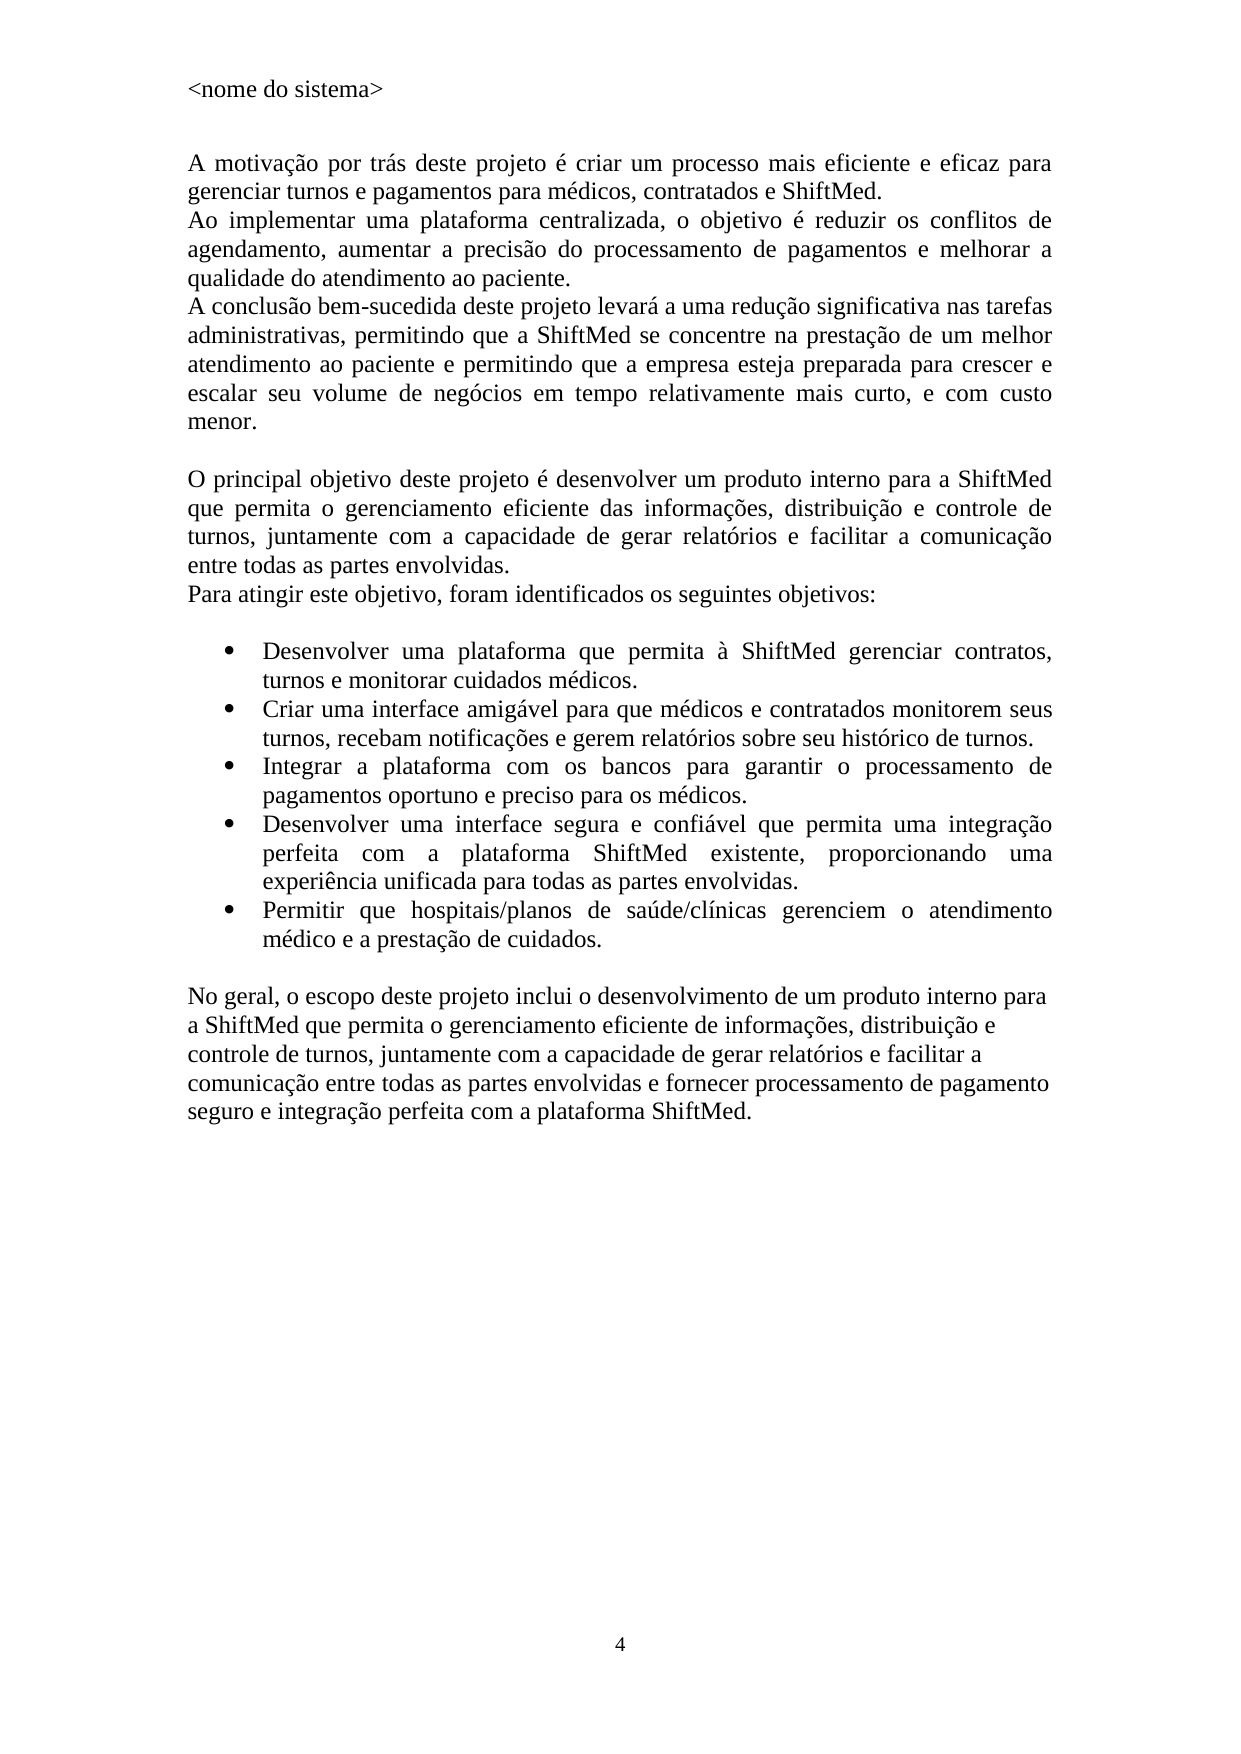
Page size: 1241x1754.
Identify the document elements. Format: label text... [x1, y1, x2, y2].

list Integrar a plataforma com os bancos para garantir o processamento de pagamentos oportuno e preciso para os médicos. [225, 751, 1053, 809]
text A conclusão bem-sucedida deste projeto levará a uma redução significativa nas tarefas administrativas, permitindo que a ShiftMed se concentre na prestação de um melhor atendimento ao paciente e permitindo que a empresa esteja preparada para crescer e escalar seu volume de negócios em tempo relativamente mais curto, e com custo menor. [187, 291, 1053, 435]
text A motivação por trás deste projeto é criar um processo mais eficiente e eficaz para gerenciar turnos e pagamentos para médicos, contratados e ShiftMed. [187, 148, 1053, 205]
list Desenvolver uma plataforma que permita à ShiftMed gerenciar contratos, turnos e monitorar cuidados médicos. [225, 636, 1053, 694]
text O principal objetivo deste projeto é desenvolver um produto interno para a ShiftMed que permita o gerenciamento eficiente das informações, distribuição e controle de turnos, juntamente com a capacidade de gerar relatórios e facilitar a comunicação entre todas as partes envolvidas. [187, 464, 1053, 579]
list Desenvolver uma interface segura e confiável que permita uma integração perfeita com a plataforma ShiftMed existente, proporcionando uma experiência unificada para todas as partes envolvidas. [225, 809, 1053, 895]
text Ao implementar uma plataforma centralizada, o objetivo é reduzir os conflitos de agendamento, aumentar a precisão do processamento de pagamentos e melhorar a qualidade do atendimento ao paciente. [187, 205, 1053, 291]
text Para atingir este objetivo, foram identificados os seguintes objetivos: [187, 579, 1053, 608]
list Criar uma interface amigável para que médicos e contratados monitorem seus turnos, recebam notificações e gerem relatórios sobre seu histórico de turnos. [225, 694, 1053, 751]
text No geral, o escopo deste projeto inclui o desenvolvimento de um produto interno para a ShiftMed que permita o gerenciamento eficiente de informações, distribuição e controle de turnos, juntamente com a capacidade de gerar relatórios e facilitar a comunicação entre todas as partes envolvidas e fornecer processamento de pagamento seguro e integração perfeita com a plataforma ShiftMed. [187, 981, 1053, 1125]
list Permitir que hospitais/planos de saúde/clínicas gerenciem o atendimento médico e a prestação de cuidados. [225, 895, 1053, 953]
